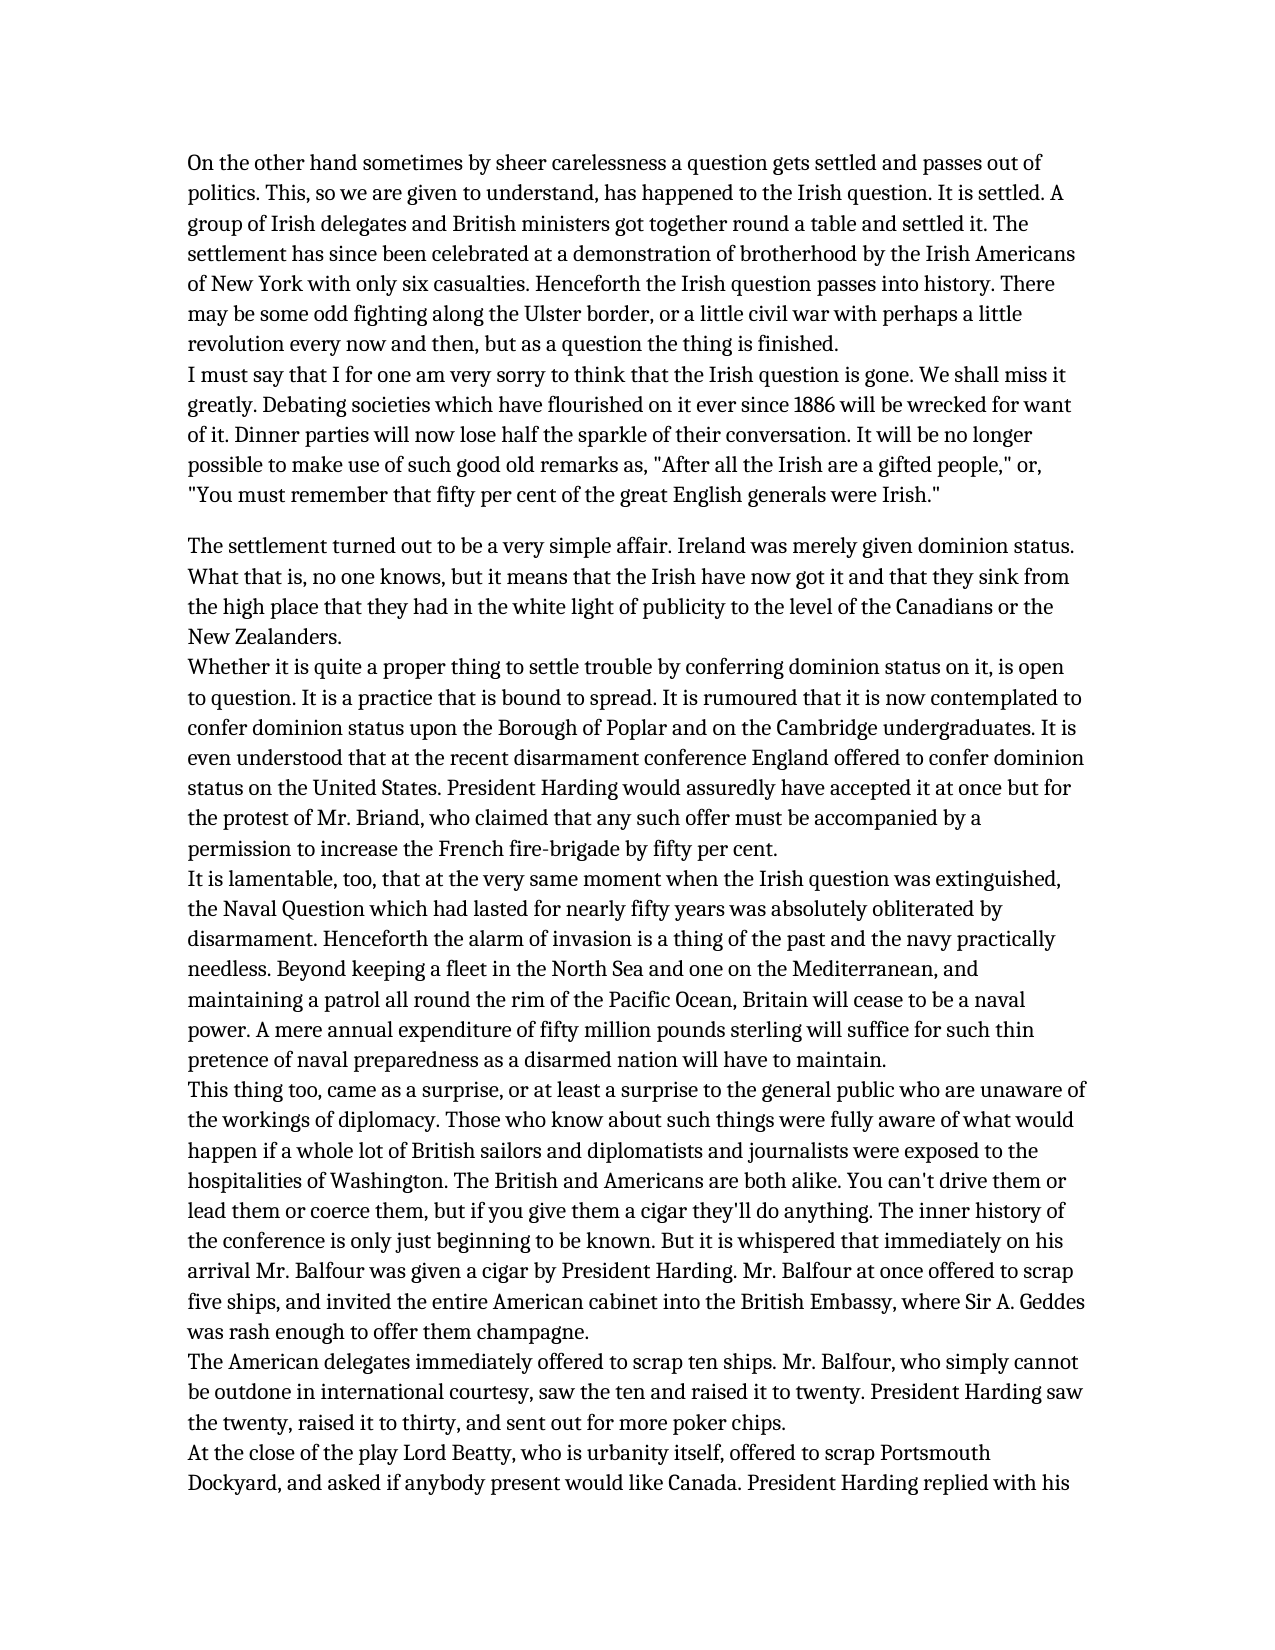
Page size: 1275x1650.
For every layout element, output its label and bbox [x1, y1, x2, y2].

text [187, 533, 1087, 1496]
text [187, 150, 1087, 509]
